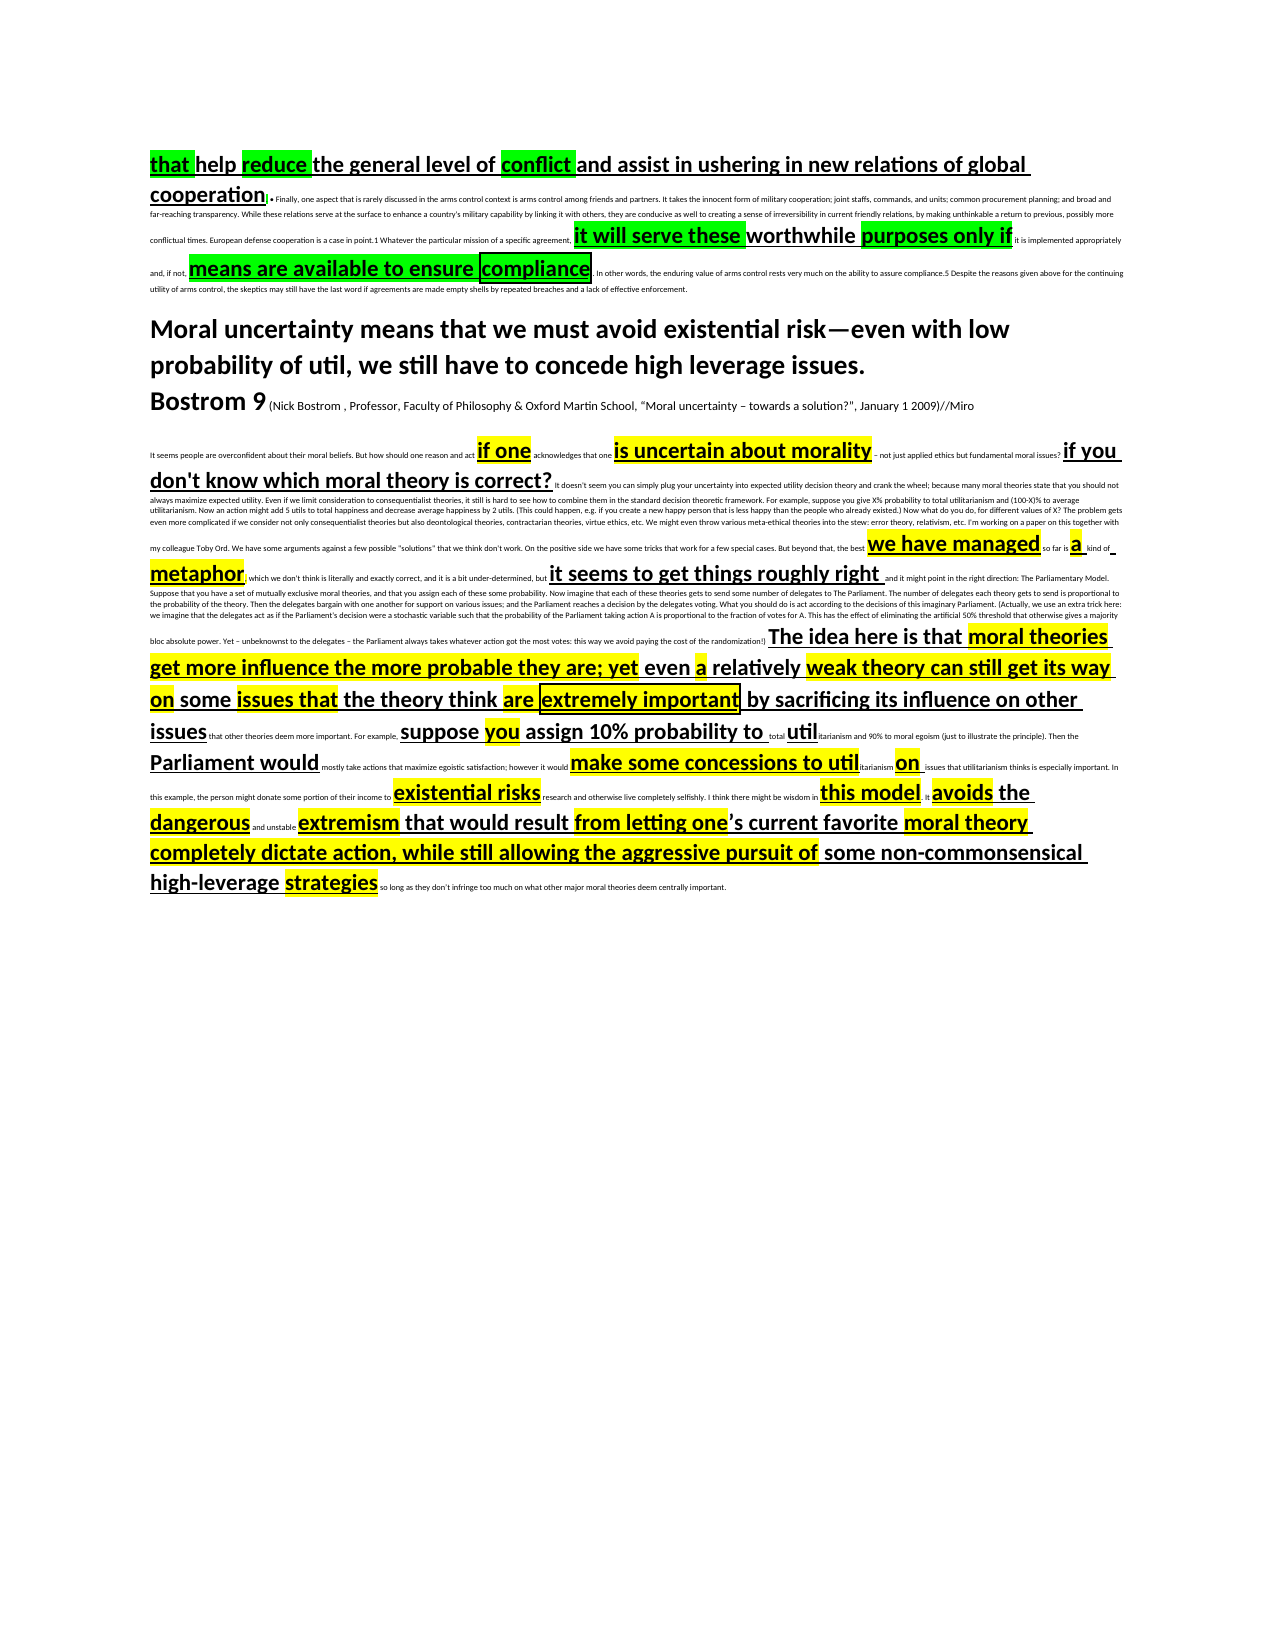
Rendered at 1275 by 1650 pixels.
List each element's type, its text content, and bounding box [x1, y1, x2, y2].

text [150, 150, 1125, 295]
subtitle Moral uncertainty means that we must avoid existential risk—even with low probability of util, we still have to concede high leverage issues. [150, 312, 1125, 381]
text It seems people are overconfident about their moral beliefs. But how should one reason and act if one acknowledges that one is uncertain about morality – not just applied ethics but fundamental moral issues? if you don't know which moral theory is correct? It doesn't seem you can simply plug your uncertainty into expected utility decision theory and crank the wheel; because many moral theories state that you should not always maximize expected utility. Even if we limit consideration to consequentialist theories, it still is hard to see how to combine them in the standard decision theoretic framework. For example, suppose you give X% probability to total utilitarianism and (100-X)% to average utilitarianism. Now an action might add 5 utils to total happiness and decrease average happiness by 2 utils. (This could happen, e.g. if you create a new happy person that is less happy than the people who already existed.) Now what do you do, for different values of X? The problem gets even more complicated if we consider not only consequentialist theories but also deontological theories, contractarian theories, virtue ethics, etc. We might even throw various meta-ethical theories into the stew: error theory, relativism, etc. I'm working on a paper on this together with my colleague Toby Ord. We have some arguments against a few possible "solutions" that we think don't work. On the positive side we have some tricks that work for a few special cases. But beyond that, the best we have managed so far is a kind of metaphor, which we don't think is literally and exactly correct, and it is a bit under-determined, but it seems to get things roughly right and it might point in the right direction: The Parliamentary Model. Suppose that you have a set of mutually exclusive moral theories, and that you assign each of these some probability. Now imagine that each of these theories gets to send some number of delegates to The Parliament. The number of delegates each theory gets to send is proportional to the probability of the theory. Then the delegates bargain with one another for support on various issues; and the Parliament reaches a decision by the delegates voting. What you should do is act according to the decisions of this imaginary Parliament. (Actually, we use an extra trick here: we imagine that the delegates act as if the Parliament's decision were a stochastic variable such that the probability of the Parliament taking action A is proportional to the fraction of votes for A. This has the effect of eliminating the artificial 50% threshold that otherwise gives a majority bloc absolute power. Yet – unbeknownst to the delegates – the Parliament always takes whatever action got the most votes: this way we avoid paying the cost of the randomization!) The idea here is that moral theories get more influence the more probable they are; yet even a relatively weak theory can still get its way on some issues that the theory think are extremely important by sacrificing its influence on other issues that other theories deem more important. For example, suppose you assign 10% probability to total utilitarianism and 90% to moral egoism (just to illustrate the principle). Then the Parliament would mostly take actions that maximize egoistic satisfaction; however it would make some concessions to utilitarianism on issues that utilitarianism thinks is especially important. In this example, the person might donate some portion of their income to existential risks research and otherwise live completely selfishly. I think there might be wisdom in this model. It avoids the dangerous and unstable extremism that would result from letting one’s current favorite moral theory completely dictate action, while still allowing the aggressive pursuit of some non-commonsensical high-leverage strategies so long as they don’t infringe too much on what other major moral theories deem centrally important. [150, 436, 1125, 897]
text Bostrom 9 (Nick Bostrom , Professor, Faculty of Philosophy & Oxford Martin School, “Moral uncertainty – towards a solution?”, January 1 2009)//Miro [150, 384, 1125, 417]
